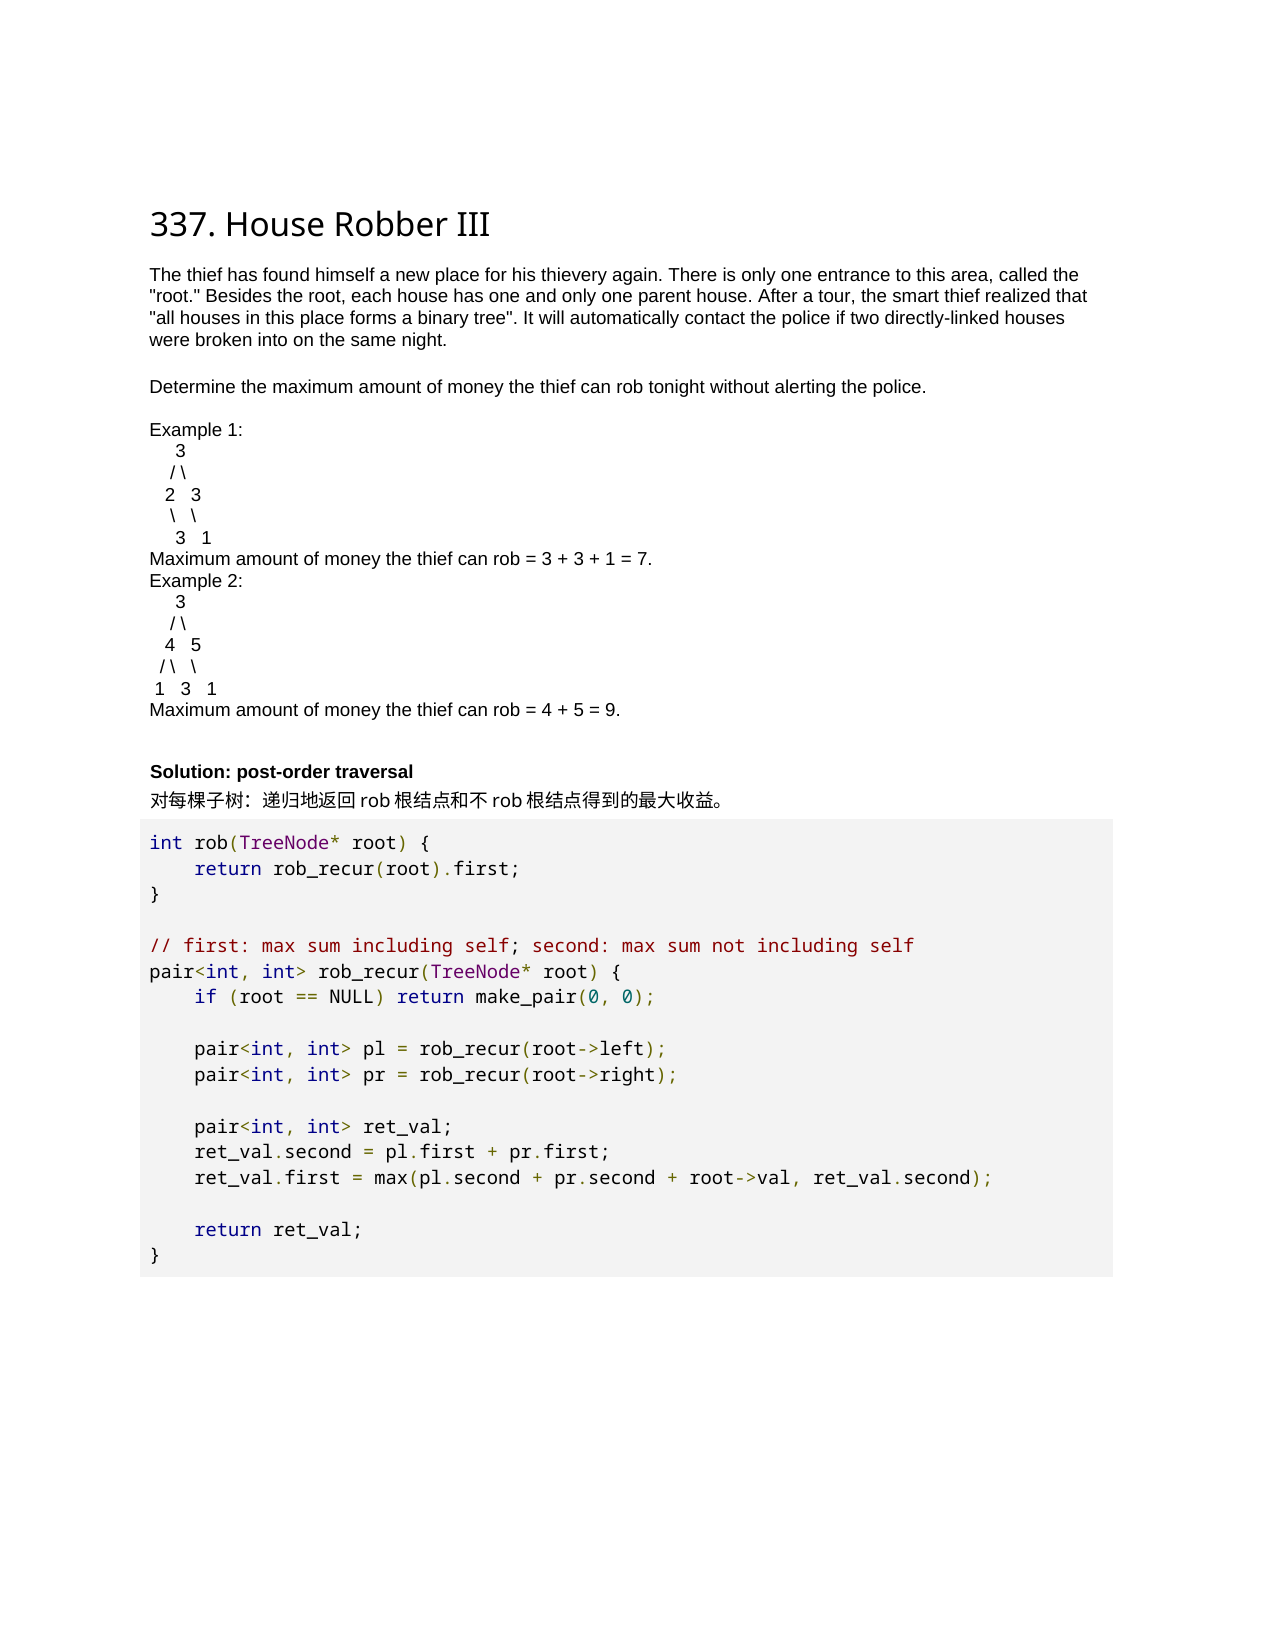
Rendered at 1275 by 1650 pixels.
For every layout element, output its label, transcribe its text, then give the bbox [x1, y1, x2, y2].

table_header int rob(TreeNode* root) { return rob_recur(root).first; } // first: max sum including self; second: max sum not including self pair<int, int> rob_recur(TreeNode* root) { if (root == NULL) return make_pair(0, 0); pair<int, int> pl = rob_recur(root->left); pair<int, int> pr = rob_recur(root->right); pair<int, int> ret_val; ret_val.second = pl.first + pr.first; ret_val.first = max(pl.second + pr.second + root->val, ret_val.second); return ret_val; } [140, 819, 1113, 1277]
table_cell Example 1: 3 / \ 2 3 \ \ 3 1 Maximum amount of money the thief can rob = 3 + 3 + 1 = 7. Example 2: 3 / \ 4 5 / \ \ 1 3 1 Maximum amount of money the thief can rob = 4 + 5 = 9. [139, 408, 1114, 731]
subtitle 337. House Robber III [150, 201, 1125, 246]
table_header The thief has found himself a new place for his thievery again. There is only one entrance to this area, called the "root." Besides the root, each house has one and only one parent house. After a tour, the smart thief realized that "all houses in this place forms a binary tree". It will automatically contact the police if two directly-linked houses were broken into on the same night. Determine the maximum amount of money the thief can rob tonight without alerting the police. [139, 253, 1114, 408]
text Solution: post-order traversal [150, 761, 1125, 783]
text 对每棵子树：递归地返回rob根结点和不rob根结点得到的最大收益。 [150, 786, 1125, 813]
